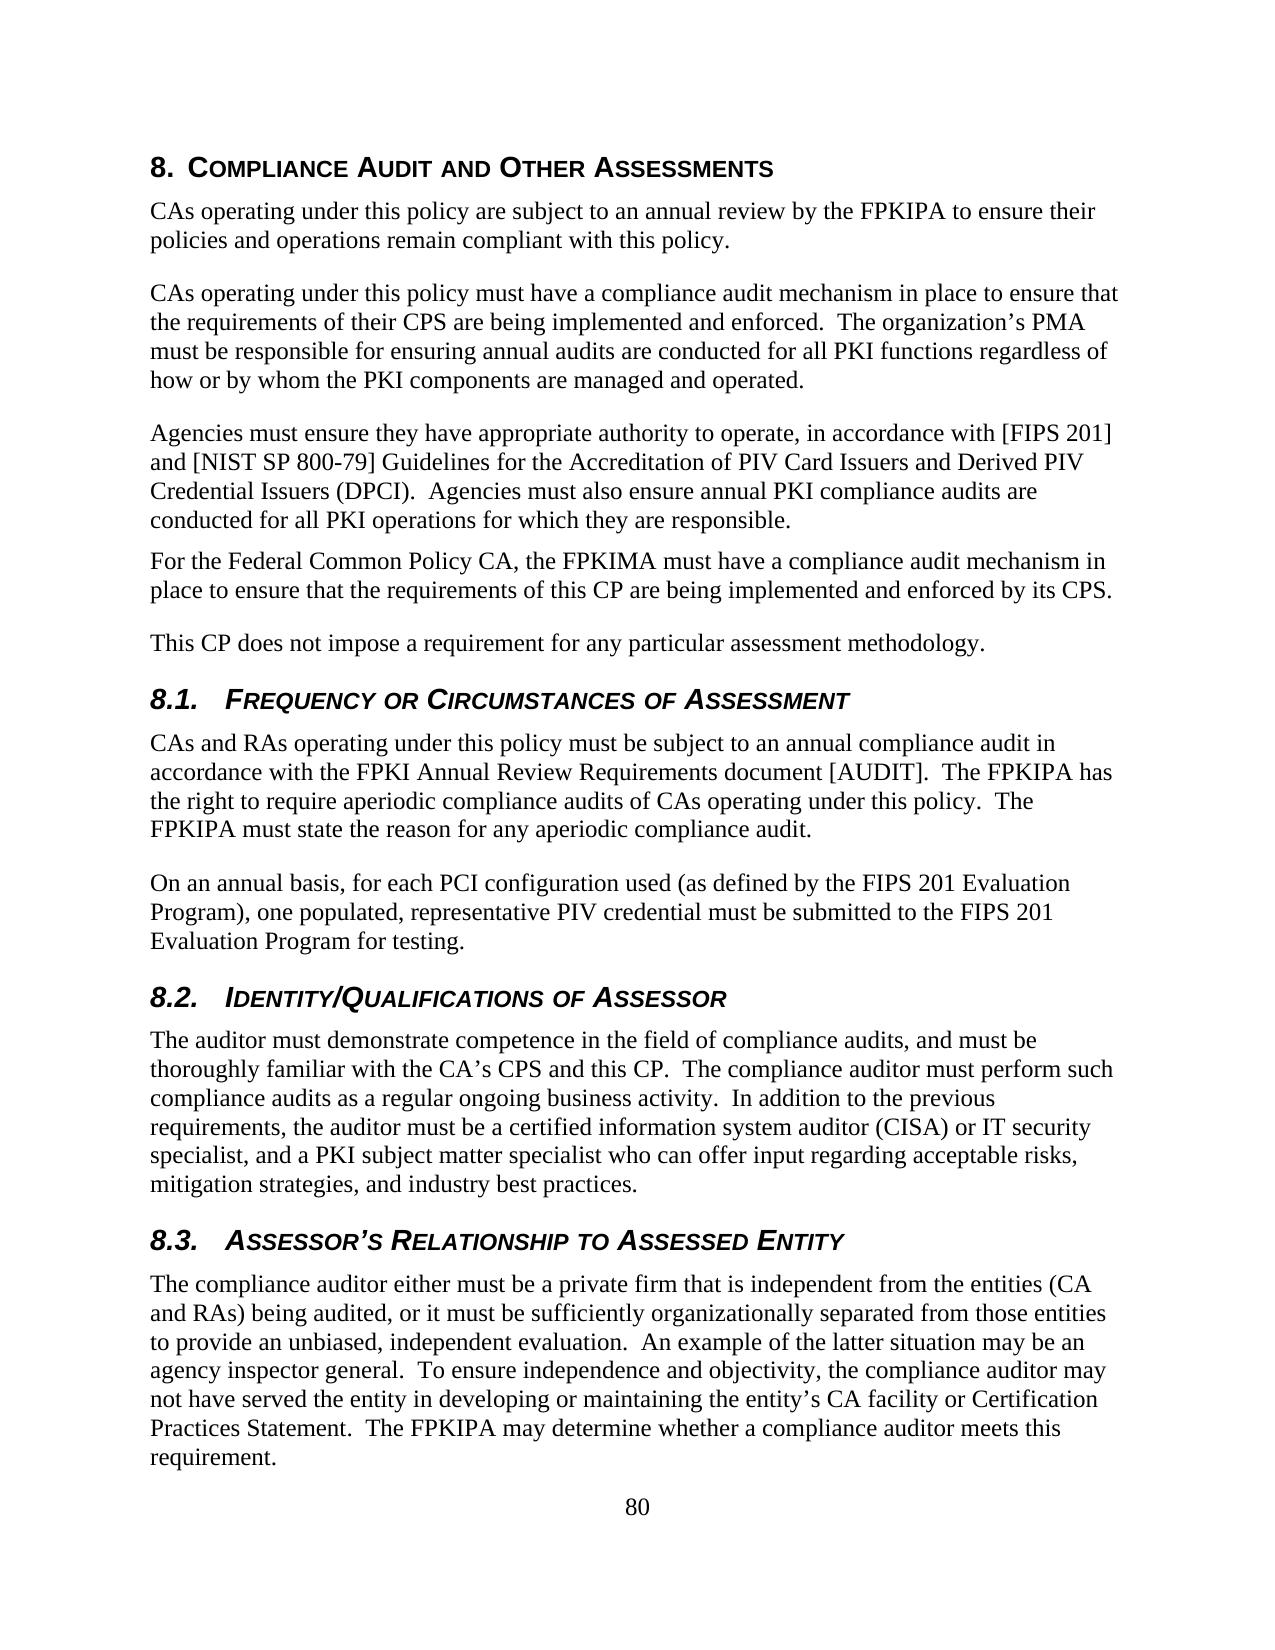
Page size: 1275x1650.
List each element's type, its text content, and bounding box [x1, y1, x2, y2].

text CAs operating under this policy must have a compliance audit mechanism in place to ensure that the requirements of their CPS are being implemented and enforced. The organization’s PMA must be responsible for ensuring annual audits are conducted for all PKI functions regardless of how or by whom the PKI components are managed and operated. [150, 278, 1125, 393]
text The compliance auditor either must be a private firm that is independent from the entities (CA and RAs) being audited, or it must be sufficiently organizationally separated from those entities to provide an unbiased, independent evaluation. An example of the latter situation may be an agency inspector general. To ensure independence and objectivity, the compliance auditor may not have served the entity in developing or maintaining the entity’s CA facility or Certification Practices Statement. The FPKIPA may determine whether a compliance auditor meets this requirement. [150, 1269, 1125, 1470]
text Agencies must ensure they have appropriate authority to operate, in accordance with [FIPS 201] and [NIST SP 800-79] Guidelines for the Accreditation of PIV Card Issuers and Derived PIV Credential Issuers (DPCI). Agencies must also ensure annual PKI compliance audits are conducted for all PKI operations for which they are responsible. [150, 418, 1125, 533]
text This CP does not impose a requirement for any particular assessment methodology. [150, 628, 1125, 657]
text On an annual basis, for each PCI configuration used (as defined by the FIPS 201 Evaluation Program), one populated, representative PIV credential must be submitted to the FIPS 201 Evaluation Program for testing. [150, 868, 1125, 954]
subtitle Frequency or Circumstances of Assessment [150, 682, 1125, 716]
text The auditor must demonstrate competence in the field of compliance audits, and must be thoroughly familiar with the CA’s CPS and this CP. The compliance auditor must perform such compliance audits as a regular ongoing business activity. In addition to the previous requirements, the auditor must be a certified information system auditor (CISA) or IT security specialist, and a PKI subject matter specialist who can offer input regarding acceptable risks, mitigation strategies, and industry best practices. [150, 1026, 1125, 1198]
text For the Federal Common Policy CA, the FPKIMA must have a compliance audit mechanism in place to ensure that the requirements of this CP are being implemented and enforced by its CPS. [150, 546, 1125, 603]
text CAs operating under this policy are subject to an annual review by the FPKIPA to ensure their policies and operations remain compliant with this policy. [150, 196, 1125, 253]
subtitle Compliance Audit and Other Assessments [150, 150, 1125, 183]
subtitle Identity/Qualifications of Assessor [150, 979, 1125, 1013]
text CAs and RAs operating under this policy must be subject to an annual compliance audit in accordance with the FPKI Annual Review Requirements document [AUDIT]. The FPKIPA has the right to require aperiodic compliance audits of CAs operating under this policy. The FPKIPA must state the reason for any aperiodic compliance audit. [150, 728, 1125, 843]
subtitle Assessor’s Relationship to Assessed Entity [150, 1223, 1125, 1257]
